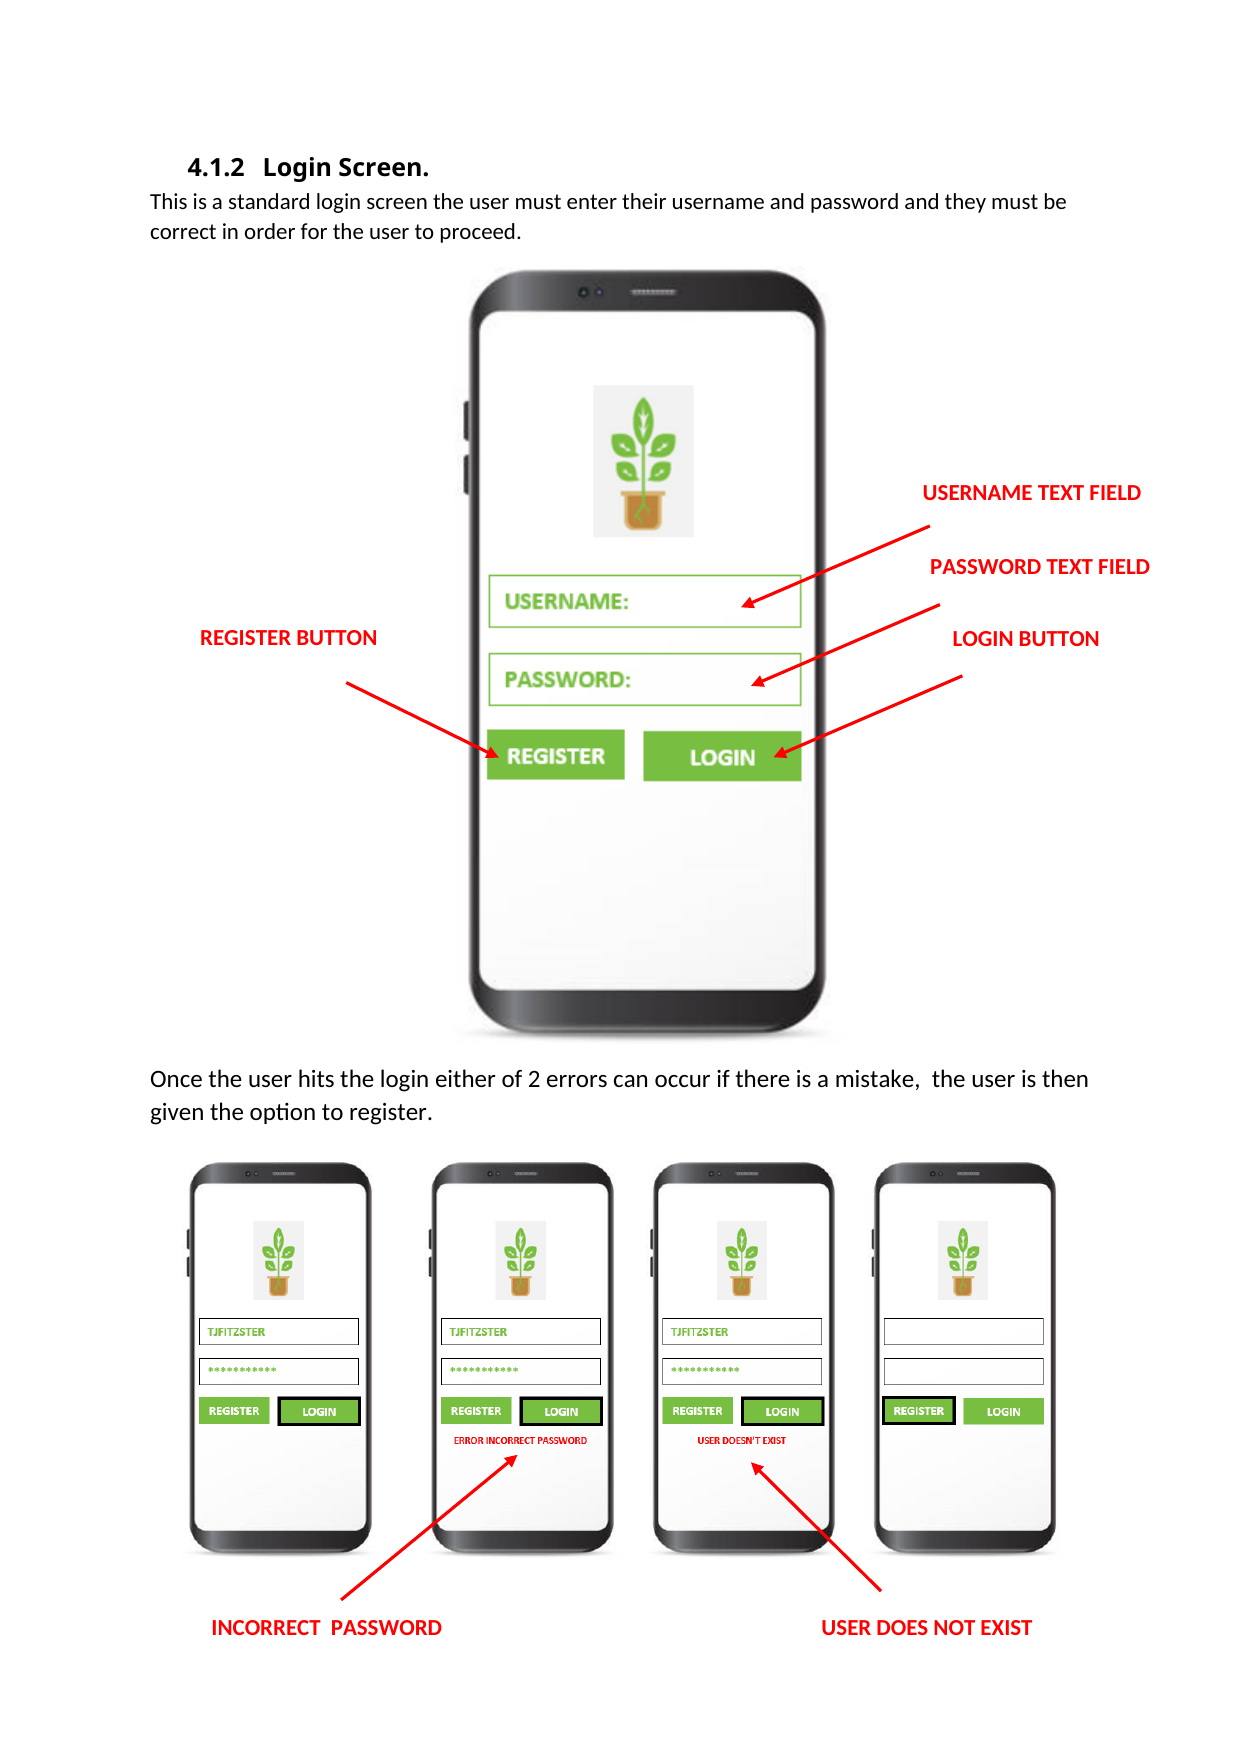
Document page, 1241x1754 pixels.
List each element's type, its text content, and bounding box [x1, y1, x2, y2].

picture [430, 263, 848, 1044]
text This is a standard login screen the user must enter their username and password and they must be correct in order for the user to proceed. [150, 187, 1090, 245]
subtitle Login Screen. [187, 150, 1090, 184]
picture [150, 1145, 1091, 1577]
text Once the user hits the login either of 2 errors can occur if there is a mistake, the user is then given the option to register. [150, 1063, 1090, 1126]
